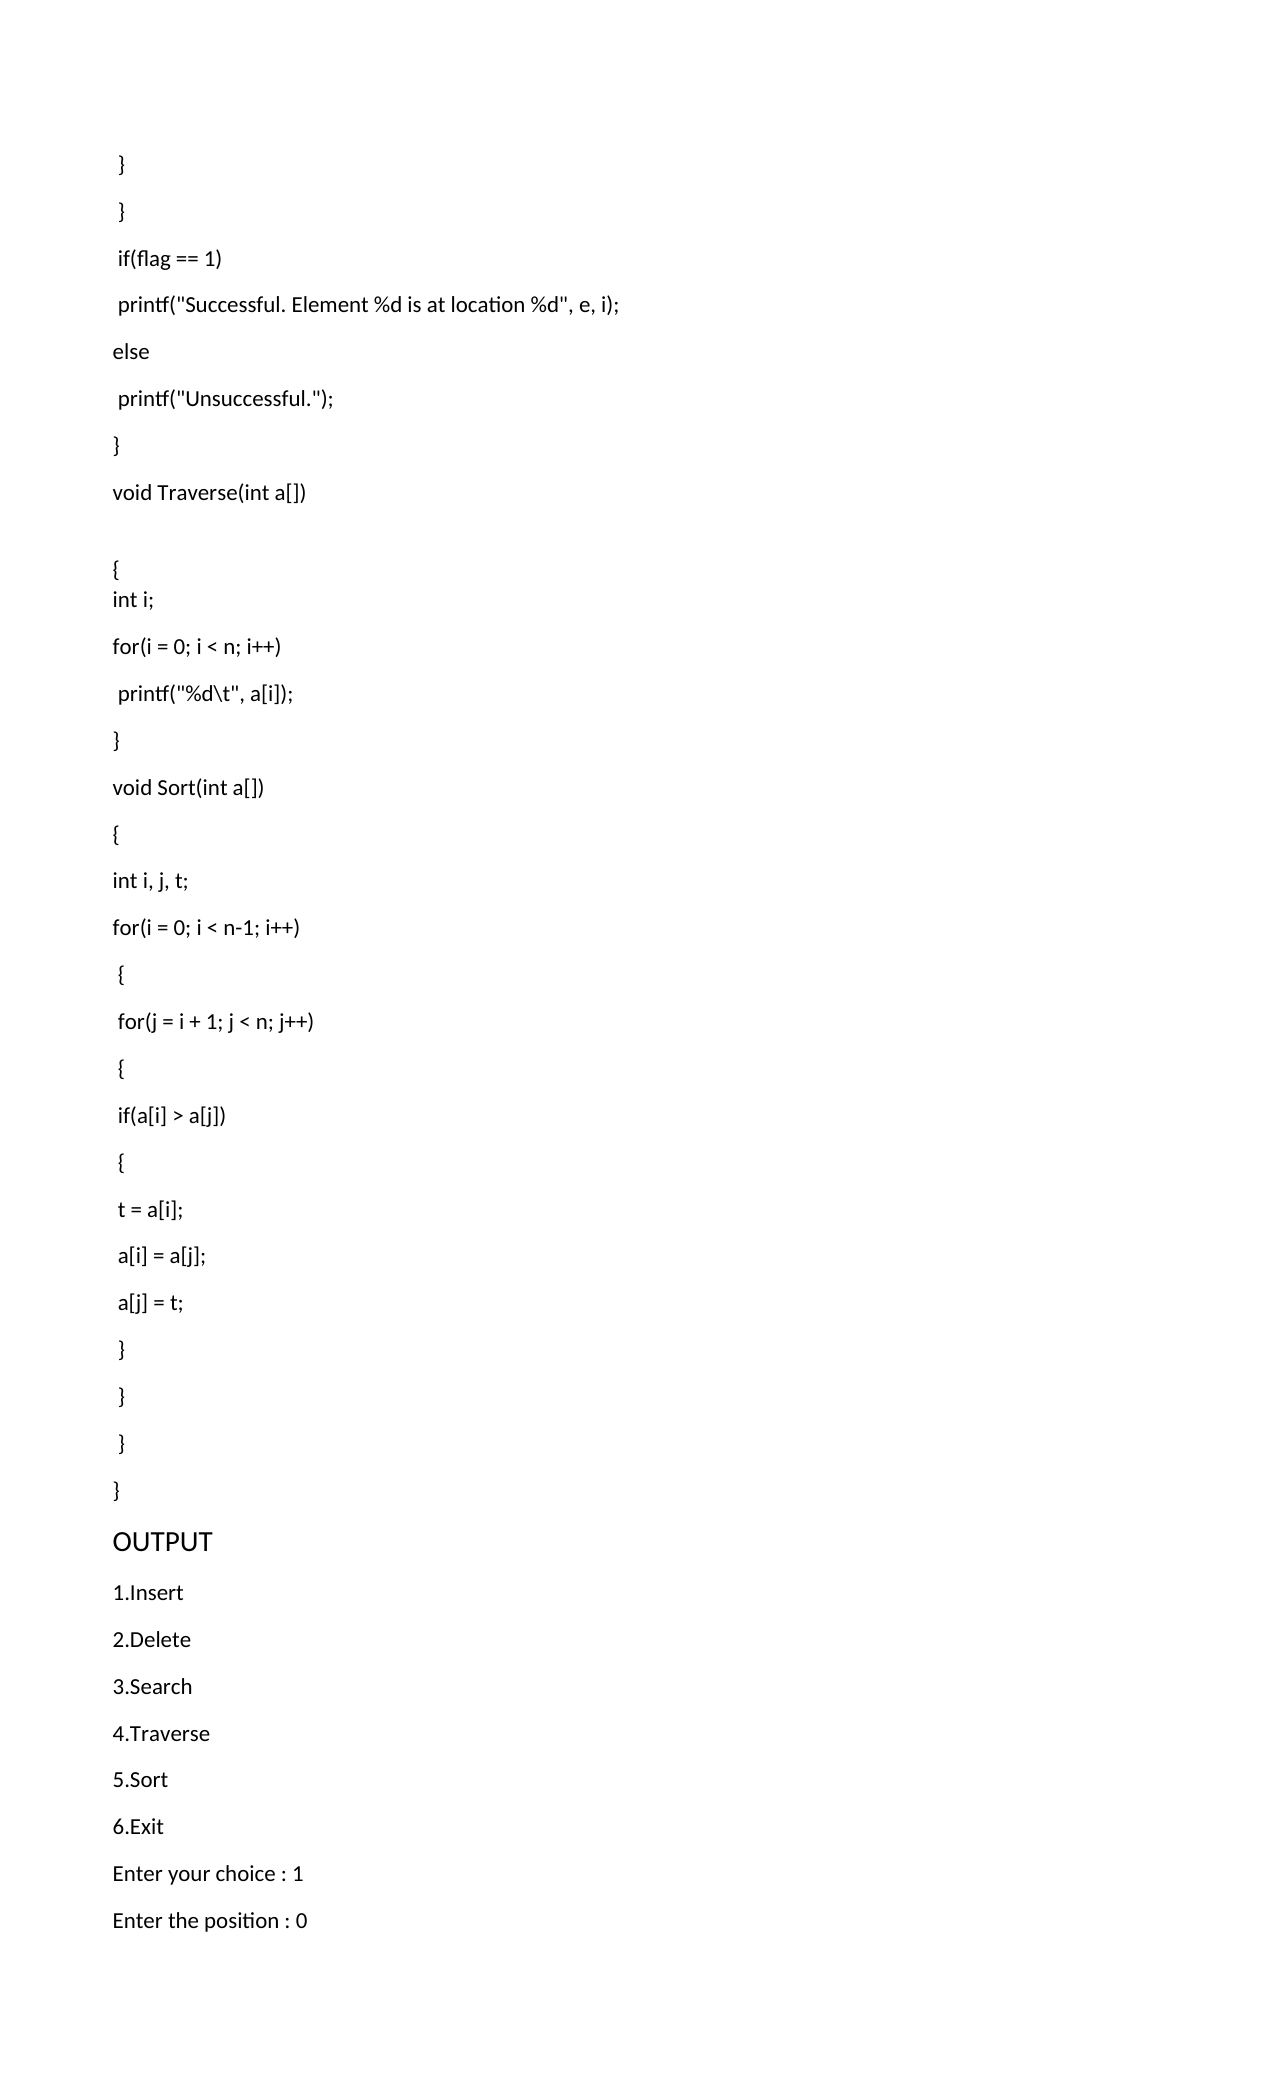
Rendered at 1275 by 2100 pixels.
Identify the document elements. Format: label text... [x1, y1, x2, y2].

text Enter your choice : 1 [112, 1859, 1162, 1887]
text int i, j, t; [112, 867, 1162, 895]
text { [112, 820, 1162, 848]
text { [112, 960, 1162, 988]
text if(flag == 1) [112, 244, 1162, 272]
text a[i] = a[j]; [112, 1242, 1162, 1270]
text 2.Delete [112, 1625, 1162, 1653]
text a[j] = t; [112, 1288, 1162, 1317]
text printf("Unsuccessful."); [112, 384, 1162, 412]
text 4.Traverse [112, 1719, 1162, 1747]
text } [112, 726, 1162, 754]
text printf("%d\t", a[i]); [112, 679, 1162, 707]
text 5.Sort [112, 1766, 1162, 1793]
text void Traverse(int a[]) [112, 478, 1162, 506]
text } [112, 431, 1162, 459]
text } [112, 1335, 1162, 1363]
text } [112, 1476, 1162, 1504]
text } [112, 1382, 1162, 1410]
text } [112, 150, 1162, 178]
text printf("Successful. Element %d is at location %d", e, i); [112, 291, 1162, 319]
text 6.Exit [112, 1812, 1162, 1840]
text else [112, 337, 1162, 366]
text 1.Insert [112, 1578, 1162, 1606]
text for(i = 0; i < n-1; i++) [112, 913, 1162, 942]
text Enter the position : 0 [112, 1906, 1162, 1934]
text int i; [112, 585, 1162, 613]
text { [112, 555, 1162, 583]
text t = a[i]; [112, 1195, 1162, 1223]
text OUTPUT [112, 1523, 1162, 1558]
text } [112, 197, 1162, 225]
text for(i = 0; i < n; i++) [112, 632, 1162, 660]
text { [112, 1148, 1162, 1176]
text void Sort(int a[]) [112, 773, 1162, 801]
text 3.Search [112, 1672, 1162, 1700]
text if(a[i] > a[j]) [112, 1101, 1162, 1129]
text { [112, 1054, 1162, 1082]
text for(j = i + 1; j < n; j++) [112, 1007, 1162, 1035]
text } [112, 1429, 1162, 1457]
